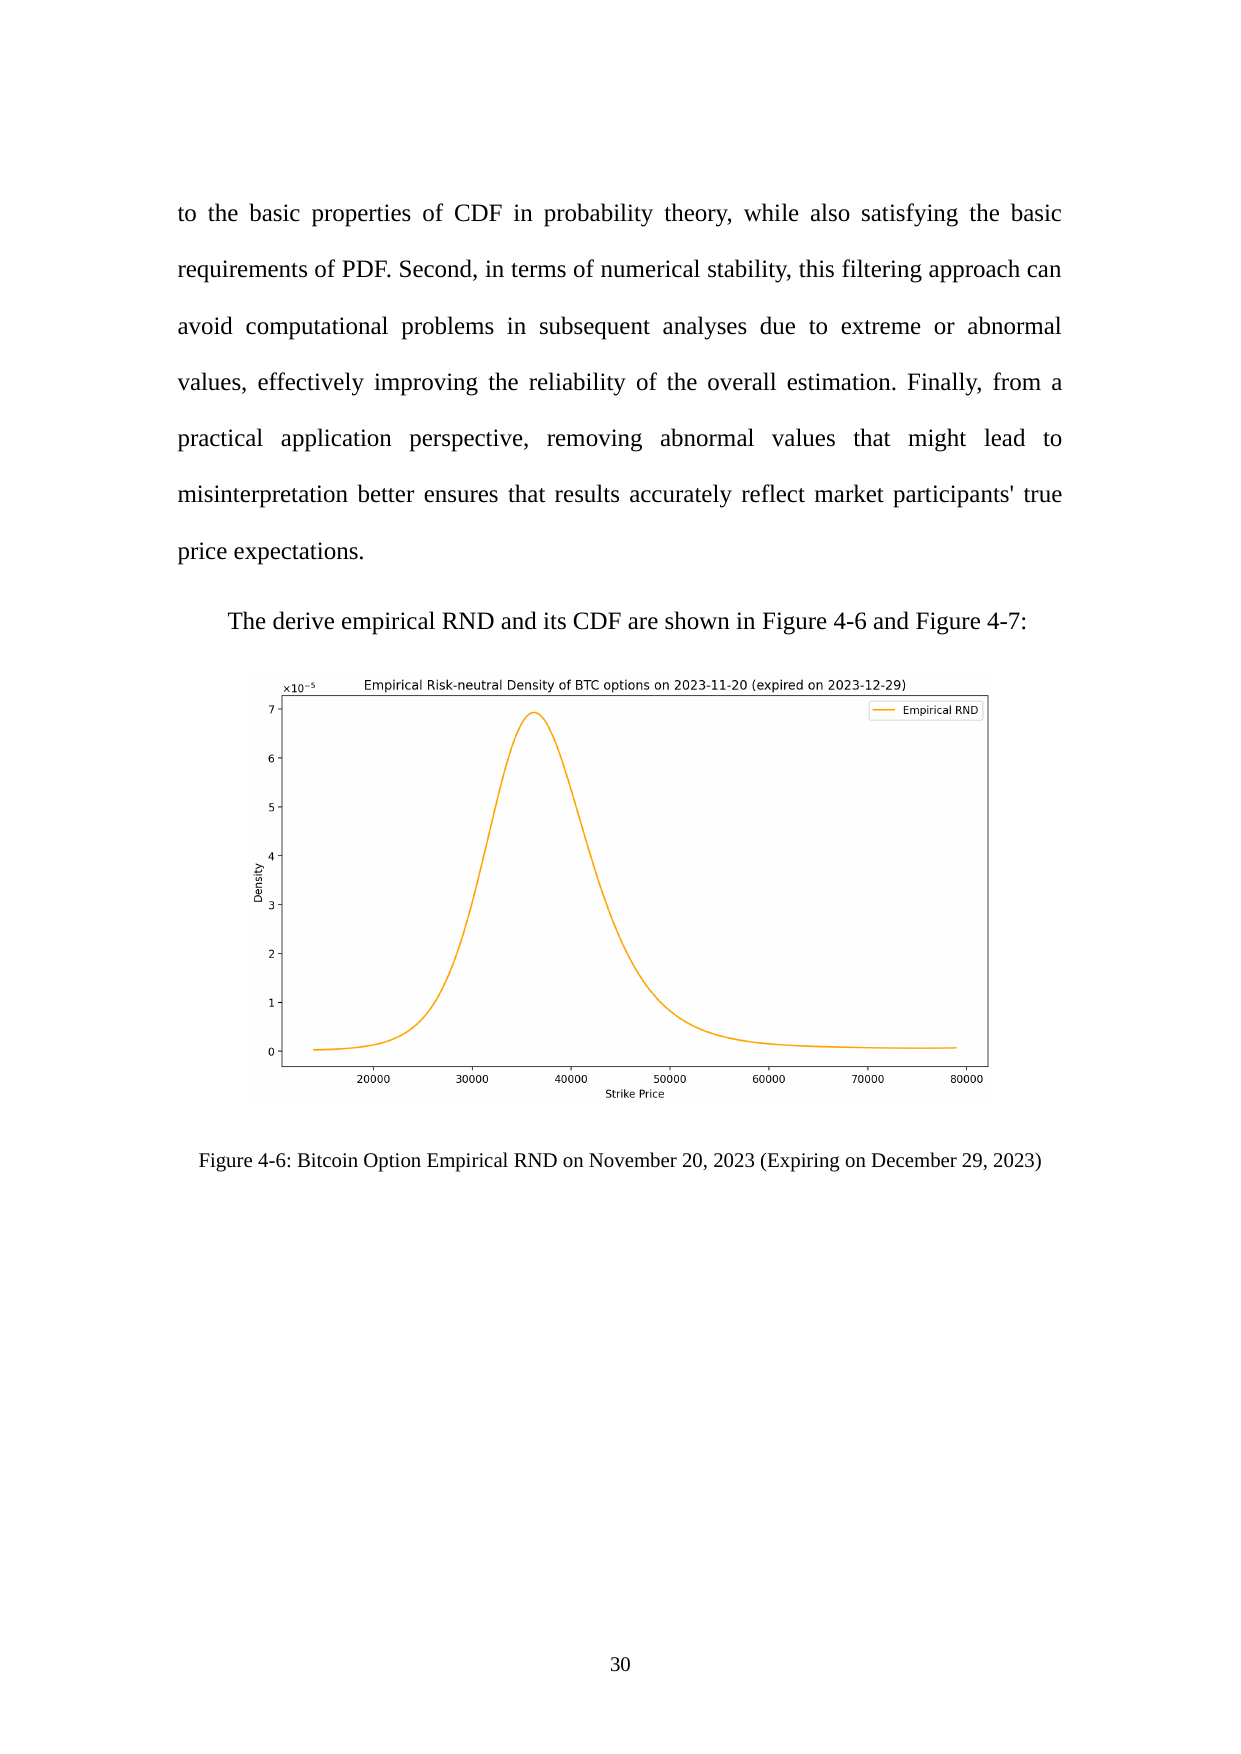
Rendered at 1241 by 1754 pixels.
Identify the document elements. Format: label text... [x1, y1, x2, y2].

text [177, 194, 1063, 569]
picture [245, 672, 995, 1107]
text Figure 4-6: Bitcoin Option Empirical RND on November 20, 2023 (Expiring on December 29, 2023) [177, 1141, 1063, 1179]
text The derive empirical RND and its CDF are shown in Figure 4-6 and Figure 4-7: [177, 602, 1063, 639]
